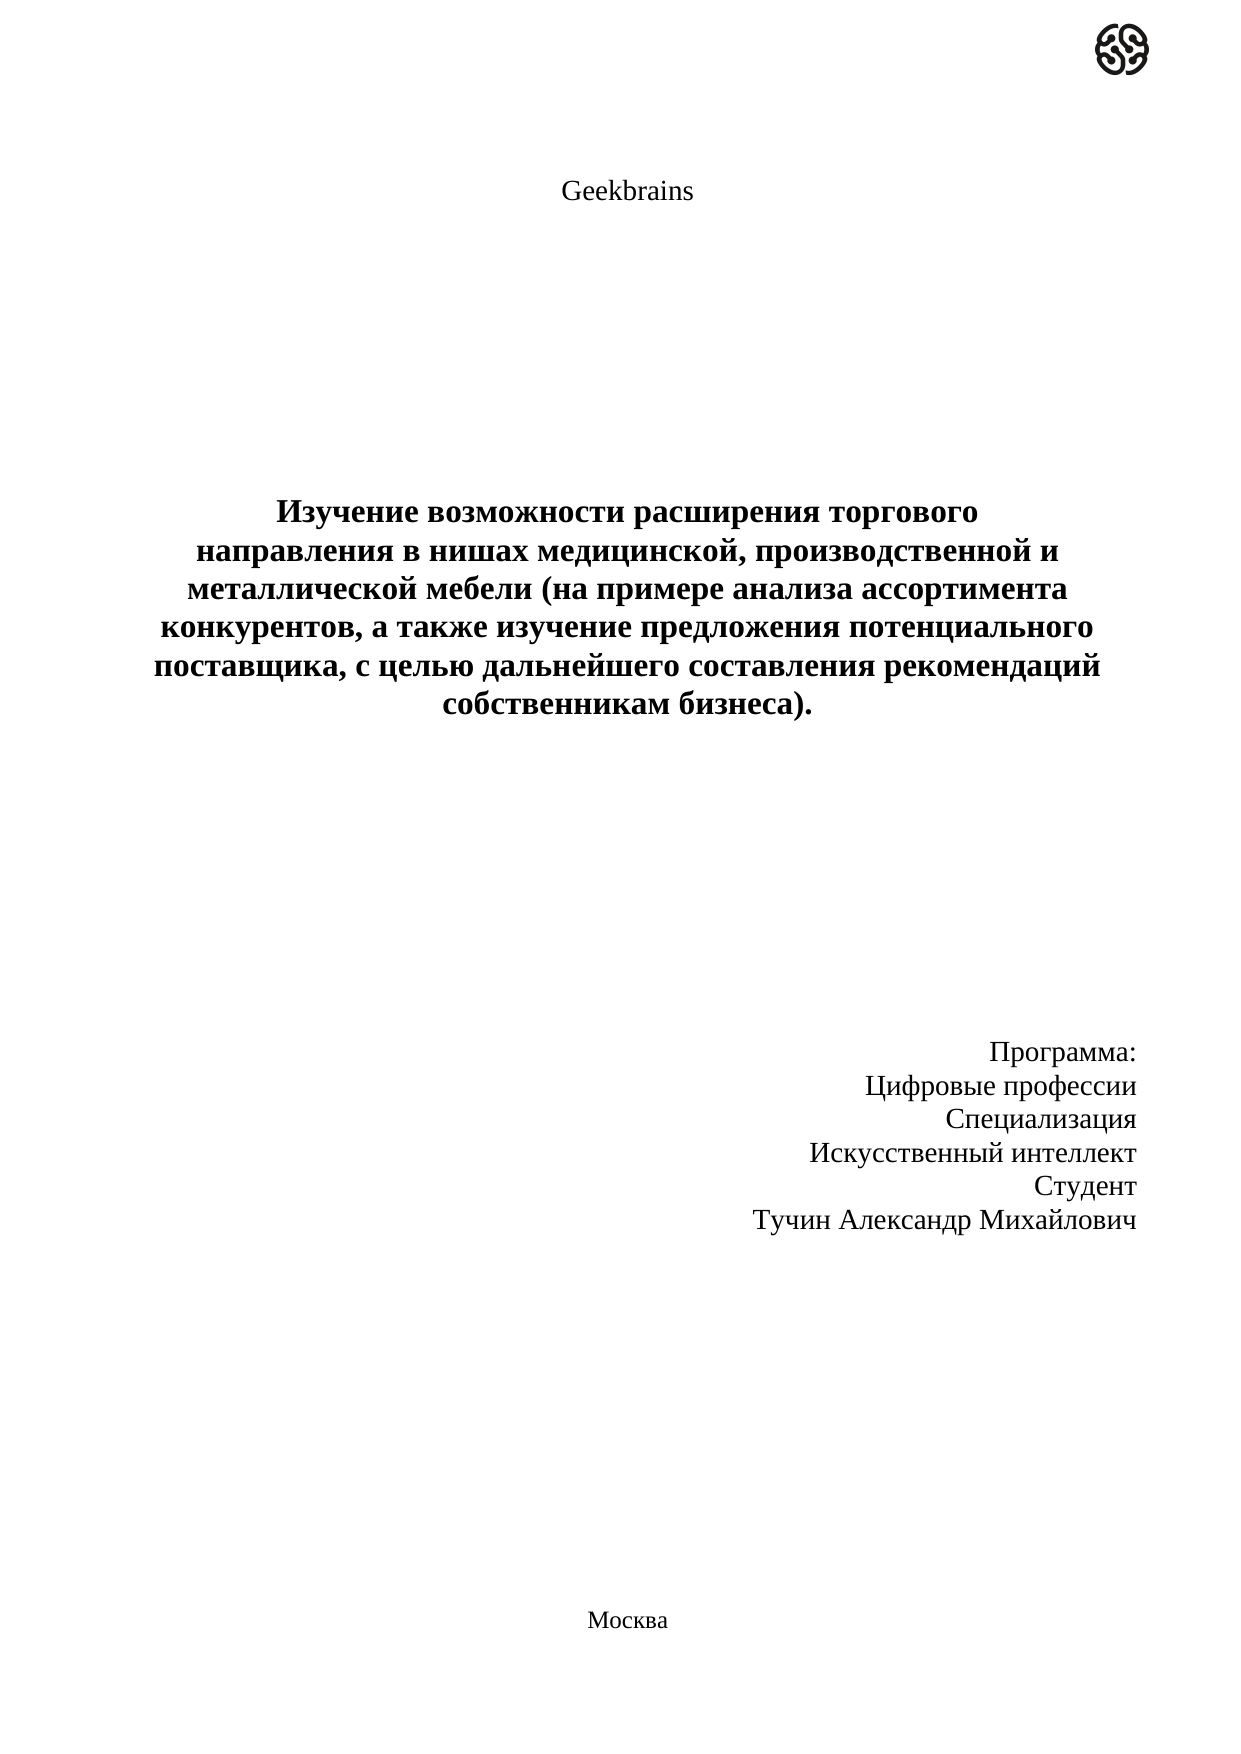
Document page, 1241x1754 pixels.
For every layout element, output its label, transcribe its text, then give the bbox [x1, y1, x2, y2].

text Тучин Александр Михайлович [118, 1202, 1137, 1236]
picture [1095, 23, 1149, 76]
text Цифровые профессии [118, 1068, 1137, 1101]
text Программа: [118, 1034, 1137, 1068]
text Студент [118, 1168, 1137, 1202]
text Geekbrains [118, 173, 1137, 207]
text Изучение возможности расширения торгового [118, 491, 1137, 530]
text Специализация [118, 1101, 1137, 1135]
text направления в нишах медицинской, производственной и металлической мебели (на примере анализа ассортимента конкурентов, а также изучение предложения потенциального поставщика, с целью дальнейшего составления рекомендаций собственникам бизнеса). [118, 530, 1137, 721]
text Искусственный интеллект [118, 1135, 1137, 1168]
text Москва [118, 1605, 1137, 1634]
